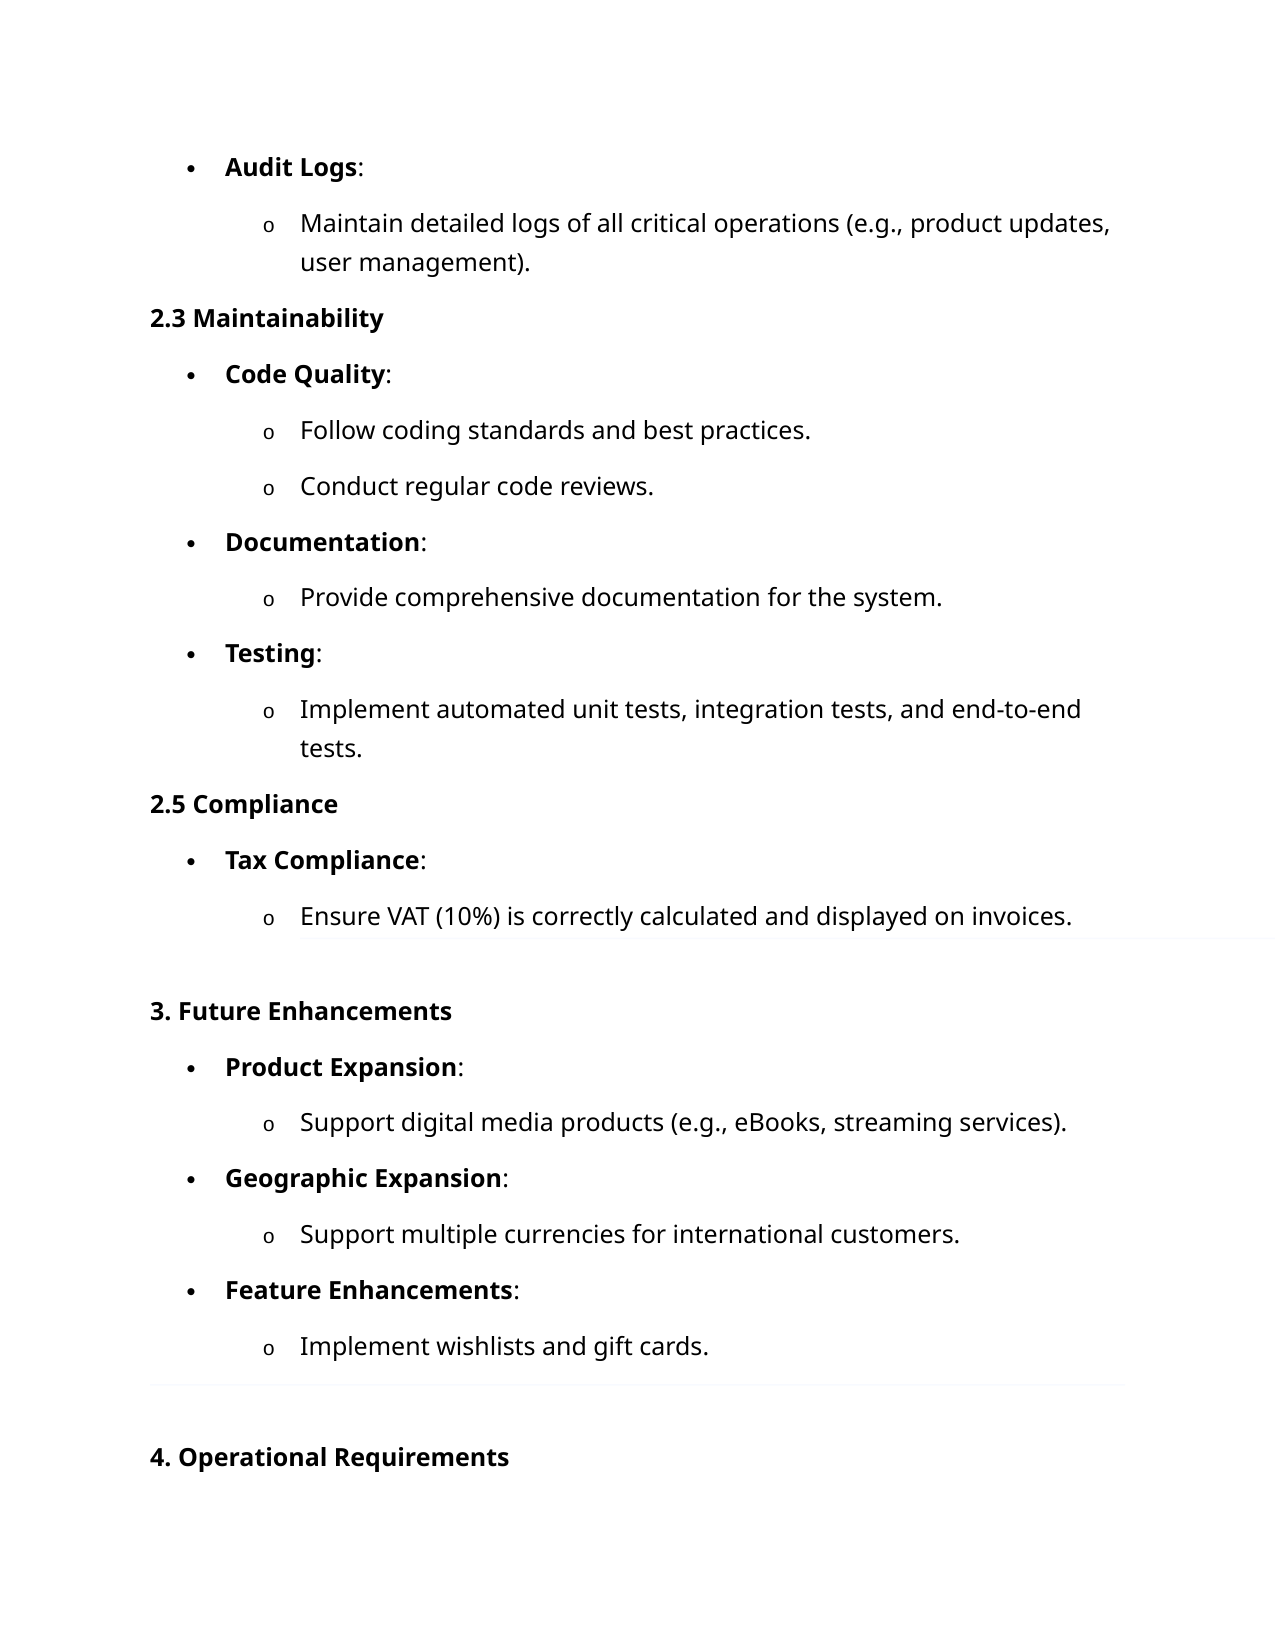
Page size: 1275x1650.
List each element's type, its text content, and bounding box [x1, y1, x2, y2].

text 3. Future Enhancements [150, 993, 1125, 1027]
list Ensure VAT (10%) is correctly calculated and displayed on invoices. [262, 898, 1125, 972]
text 4. Operational Requirements [150, 1440, 1125, 1474]
list Audit Logs: [187, 150, 1125, 184]
list Implement wishlists and gift cards. [262, 1328, 1125, 1362]
list Conduct regular code reviews. [262, 468, 1125, 502]
list Follow coding standards and best practices. [262, 412, 1125, 447]
list Geographic Expansion: [187, 1161, 1125, 1195]
list Feature Enhancements: [187, 1272, 1125, 1307]
text 2.5 Compliance [150, 787, 1125, 821]
list Code Quality: [187, 357, 1125, 391]
list Testing: [187, 636, 1125, 670]
list Implement automated unit tests, integration tests, and end-to-end tests. [262, 692, 1125, 765]
list Support digital media products (e.g., eBooks, streaming services). [262, 1105, 1125, 1139]
list Provide comprehensive documentation for the system. [262, 580, 1125, 614]
text 2.3 Maintainability [150, 301, 1125, 335]
list Support multiple currencies for international customers. [262, 1217, 1125, 1251]
list Product Expansion: [187, 1049, 1125, 1083]
list Tax Compliance: [187, 842, 1125, 877]
list Documentation: [187, 524, 1125, 558]
list Maintain detailed logs of all critical operations (e.g., product updates, user management). [262, 206, 1125, 279]
